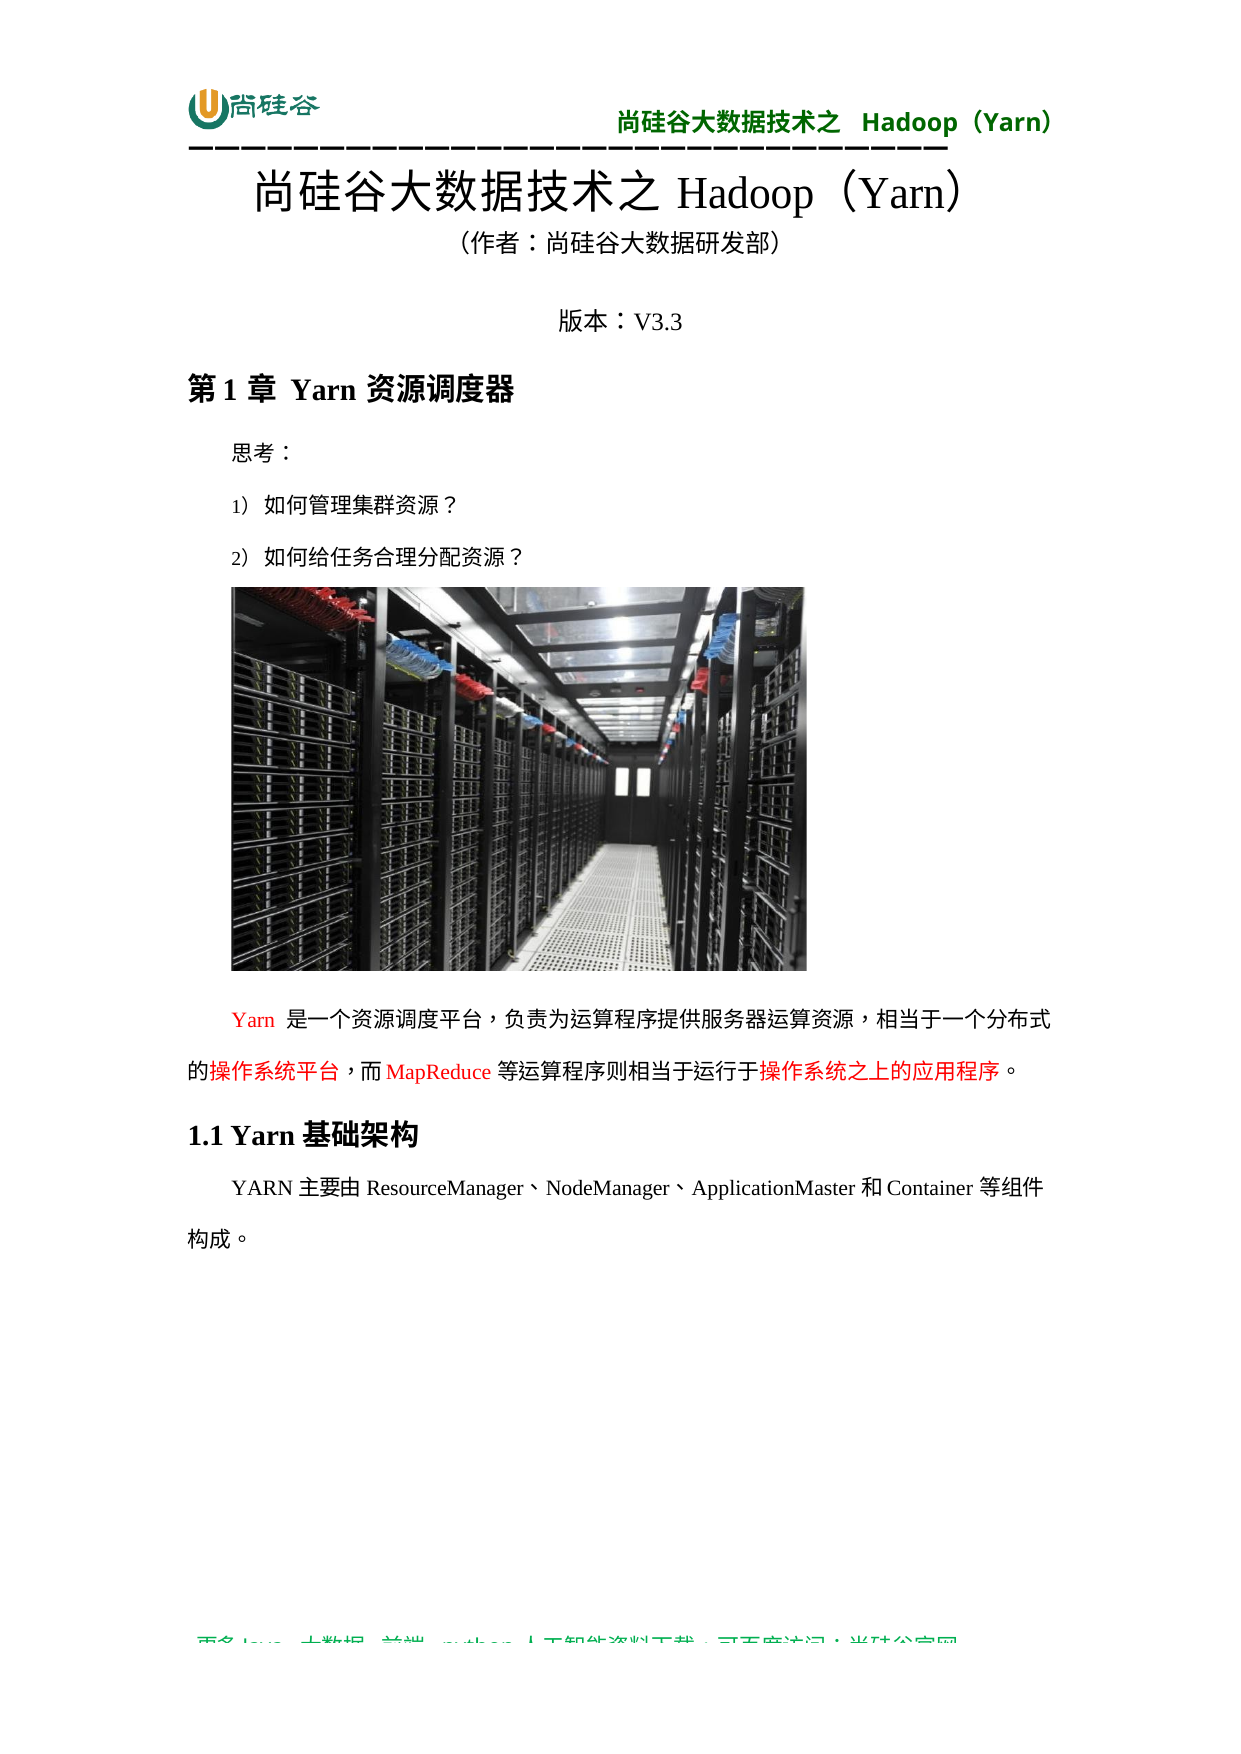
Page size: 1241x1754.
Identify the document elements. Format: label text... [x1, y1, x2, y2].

text 版本：V3.3 [245, 304, 996, 338]
subtitle 第 1 章 Yarn 资源调度器 [187, 367, 1086, 409]
picture [187, 88, 320, 130]
subtitle Yarn 基础架构 [187, 1107, 1086, 1154]
picture [231, 587, 807, 971]
list 如何管理集群资源？ [231, 490, 1086, 520]
title 尚硅谷大数据技术之 Hadoop（Yarn） [245, 159, 996, 222]
text 思考： [231, 438, 1086, 468]
list 如何给任务合理分配资源？ [231, 542, 1086, 572]
text YARN 主要由 ResourceManager、NodeManager、ApplicationMaster 和 Container 等组件构成。 [187, 1172, 1054, 1253]
text （作者：尚硅谷大数据研发部） [245, 225, 996, 259]
